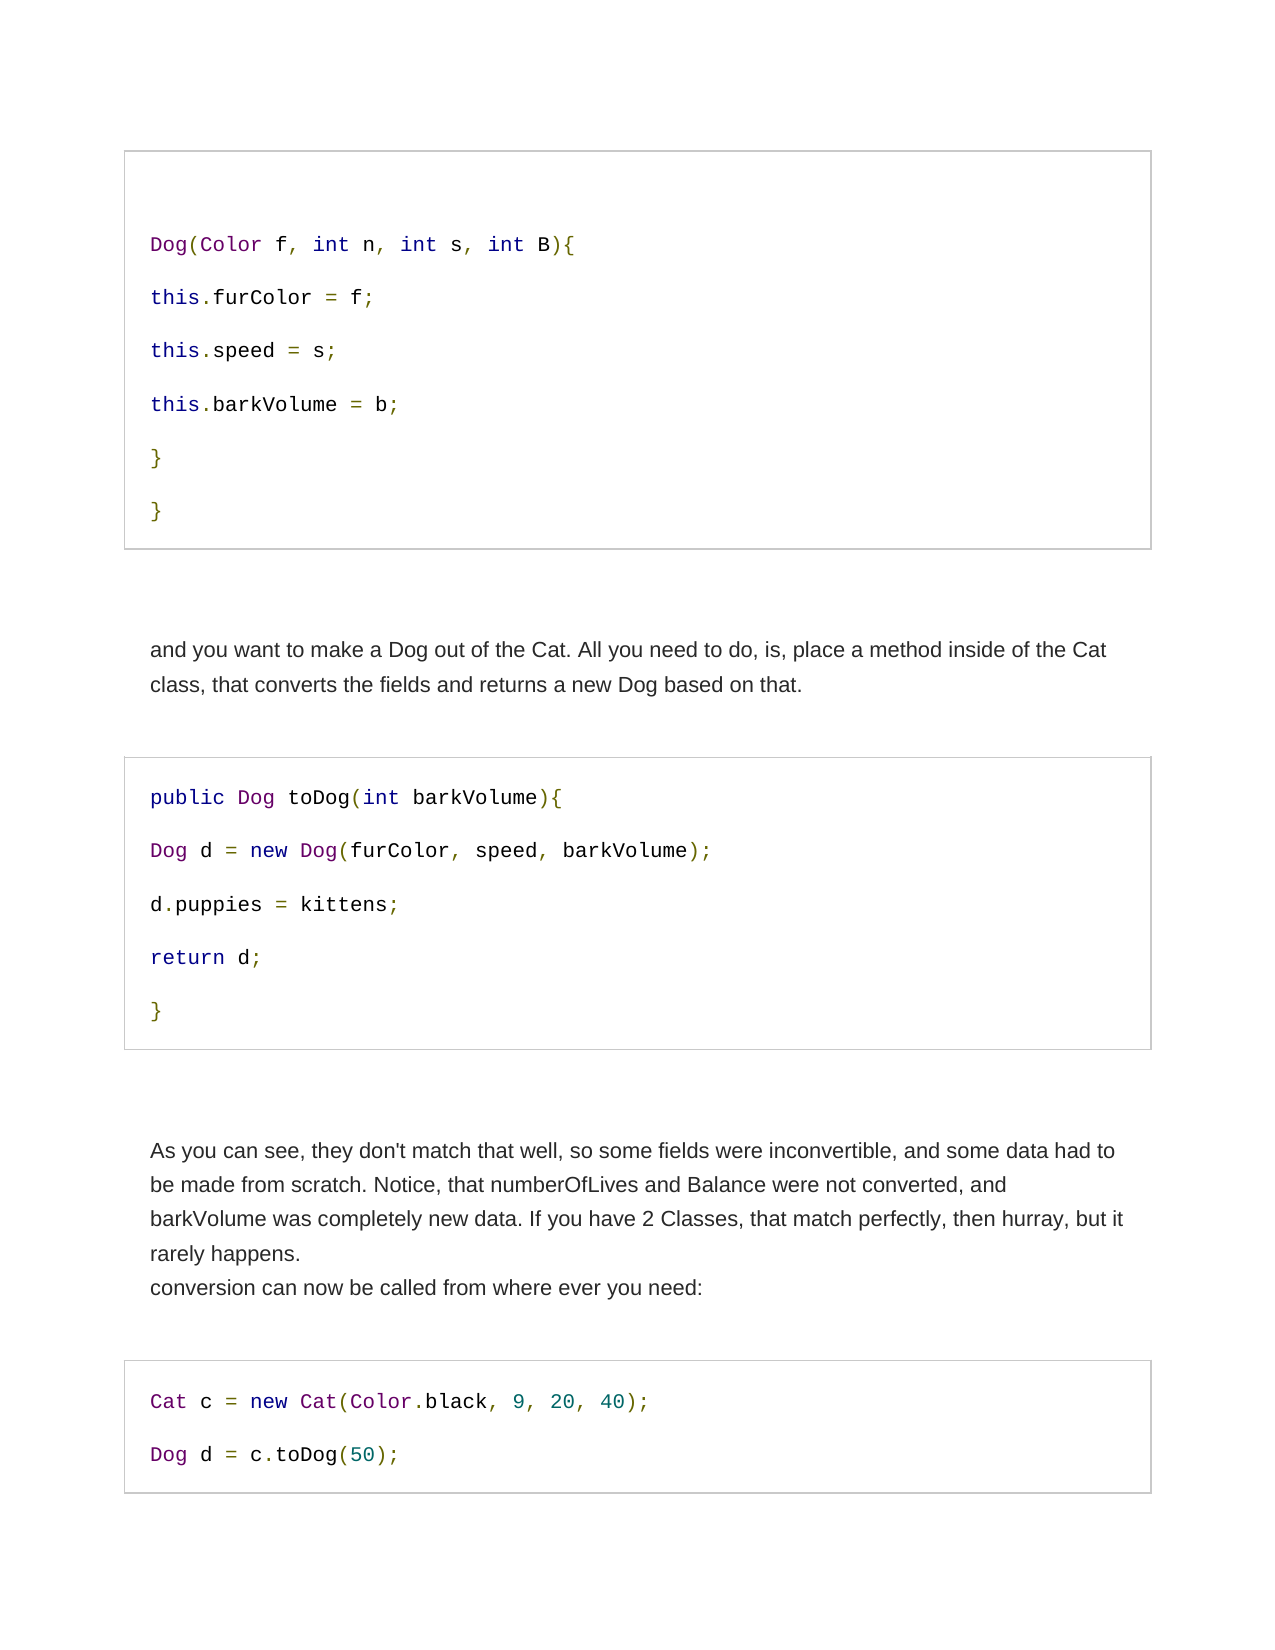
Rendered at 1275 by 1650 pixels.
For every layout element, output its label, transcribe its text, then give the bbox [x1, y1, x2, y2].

text public Dog toDog(int barkVolume){ [125, 758, 1150, 809]
text } [125, 969, 1150, 1049]
text and you want to make a Dog out of the Cat. All you need to do, is, place a method inside of the Cat class, that converts the fields and returns a new Dog based on that. [150, 628, 1125, 731]
text this.furColor = f; [125, 256, 1150, 309]
text this.speed = s; [125, 309, 1150, 362]
text Dog d = c.toDog(50); [125, 1413, 1150, 1492]
text return d; [125, 916, 1150, 969]
text Dog(Color f, int n, int s, int B){ [125, 203, 1150, 256]
text } [125, 416, 1150, 469]
text As you can see, they don't match that well, so some fields were inconvertible, and some data had to be made from scratch. Notice, that numberOfLives and Balance were not converted, and barkVolume was completely new data. If you have 2 Classes, that match perfectly, then hurray, but it rarely happens. conversion can now be called from where ever you need: [150, 1128, 1125, 1334]
text d.puppies = kittens; [125, 863, 1150, 916]
text this.barkVolume = b; [125, 362, 1150, 416]
text Dog d = new Dog(furColor, speed, barkVolume); [125, 809, 1150, 863]
text } [125, 469, 1150, 548]
text Cat c = new Cat(Color.black, 9, 20, 40); [125, 1361, 1150, 1413]
